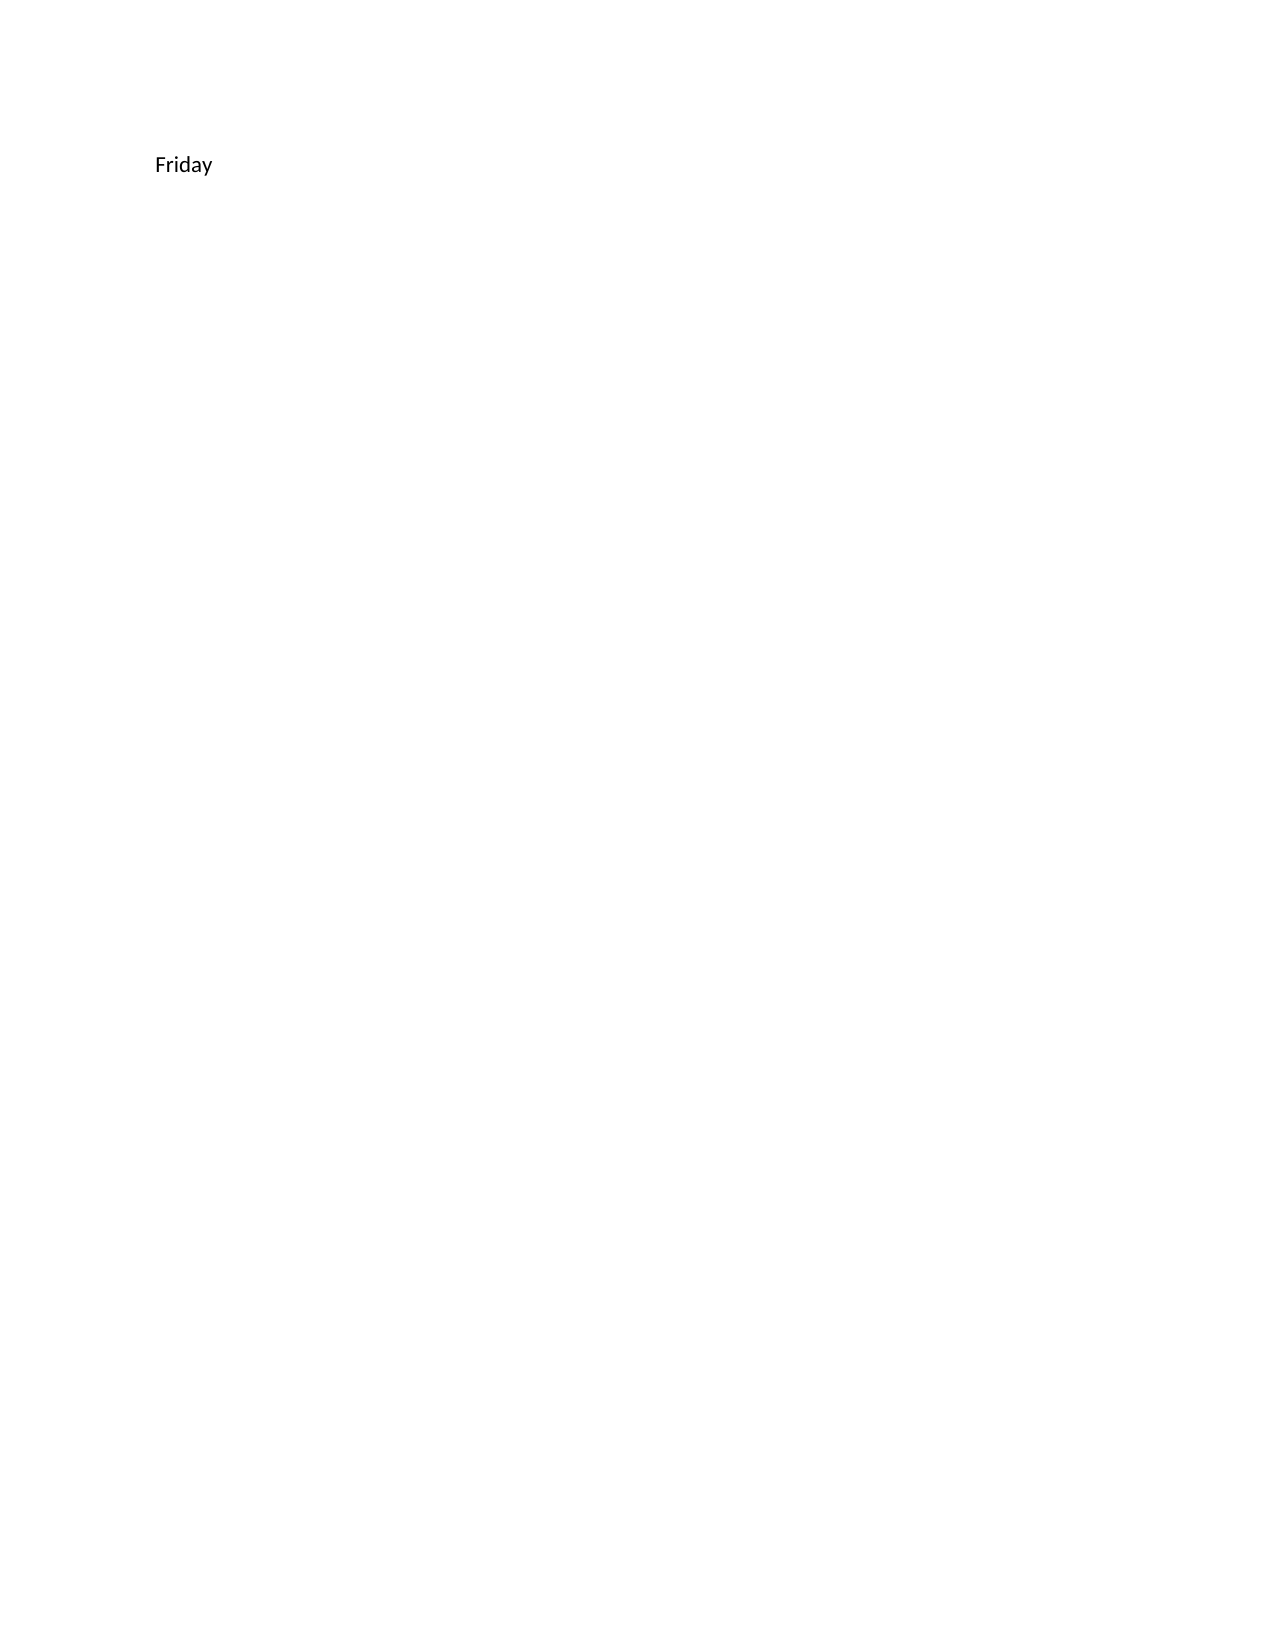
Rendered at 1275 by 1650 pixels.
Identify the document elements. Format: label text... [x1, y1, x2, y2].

text Friday [150, 150, 1125, 178]
